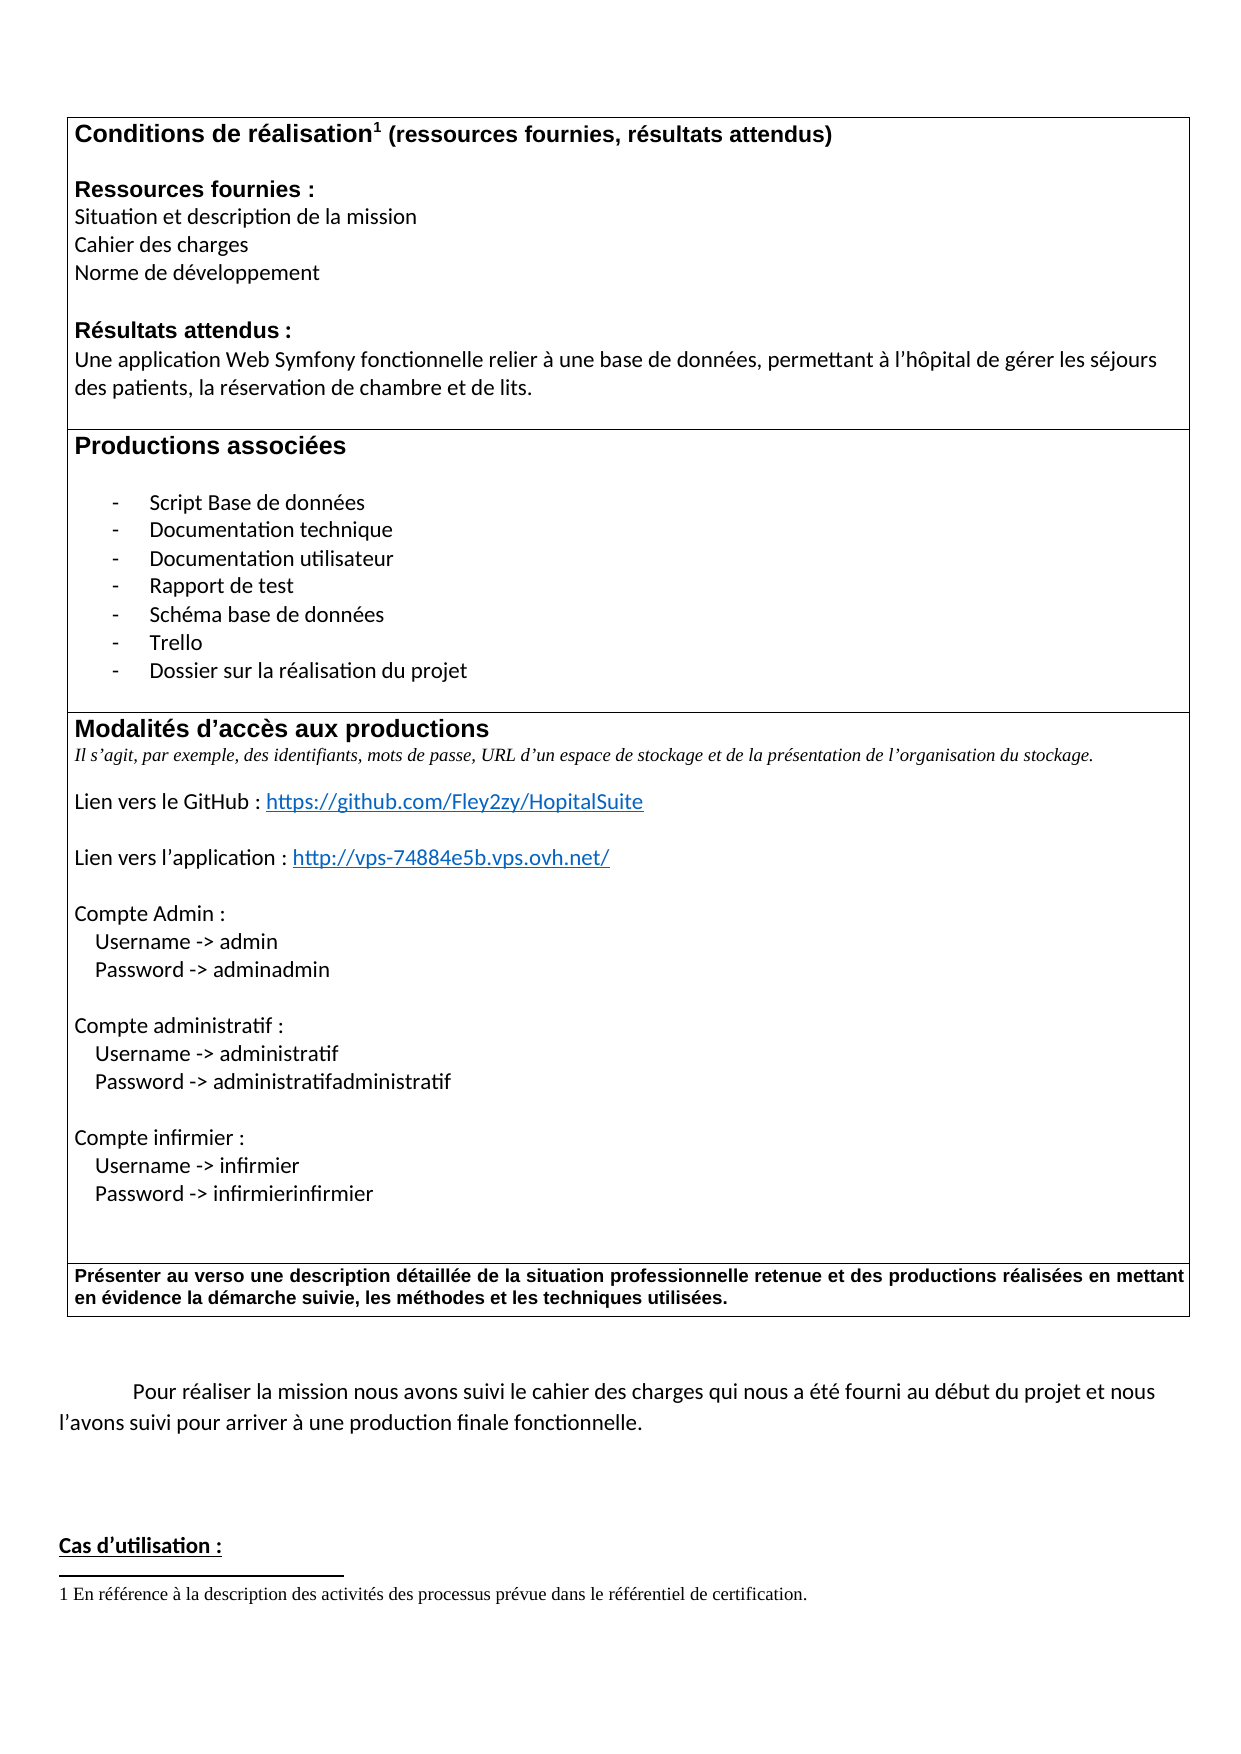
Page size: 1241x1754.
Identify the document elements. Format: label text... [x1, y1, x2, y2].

table_cell Modalités d’accès aux productions Il s’agit, par exemple, des identifiants, mots de passe, URL d’un espace de stockage et de la présentation de l’organisation du stockage. Lien vers le GitHub : https://github.com/Fley2zy/HopitalSuite Lien vers l’application : http://vps-74884e5b.vps.ovh.net/ Compte Admin : Username -> admin Password -> adminadmin Compte administratif : Username -> administratif Password -> administratifadministratif Compte infirmier : Username -> infirmier Password -> infirmierinfirmier [68, 713, 1189, 1263]
table_cell Productions associées Script Base de données Documentation technique Documentation utilisateur Rapport de test Schéma base de données Trello Dossier sur la réalisation du projet [68, 430, 1189, 712]
text Pour réaliser la mission nous avons suivi le cahier des charges qui nous a été fourni au début du projet et nous l’avons suivi pour arriver à une production finale fonctionnelle. [59, 1377, 1197, 1436]
text Cas d’utilisation : [59, 1532, 1197, 1559]
table_cell Présenter au verso une description détaillée de la situation professionnelle retenue et des productions réalisées en mettant en évidence la démarche suivie, les méthodes et les techniques utilisées. [68, 1264, 1189, 1316]
table_cell Conditions de réalisation (ressources fournies, résultats attendus) Ressources fournies : Situation et description de la mission Cahier des charges Norme de développement Résultats attendus : Une application Web Symfony fonctionnelle relier à une base de données, permettant à l’hôpital de gérer les séjours des patients, la réservation de chambre et de lits. [68, 118, 1189, 429]
